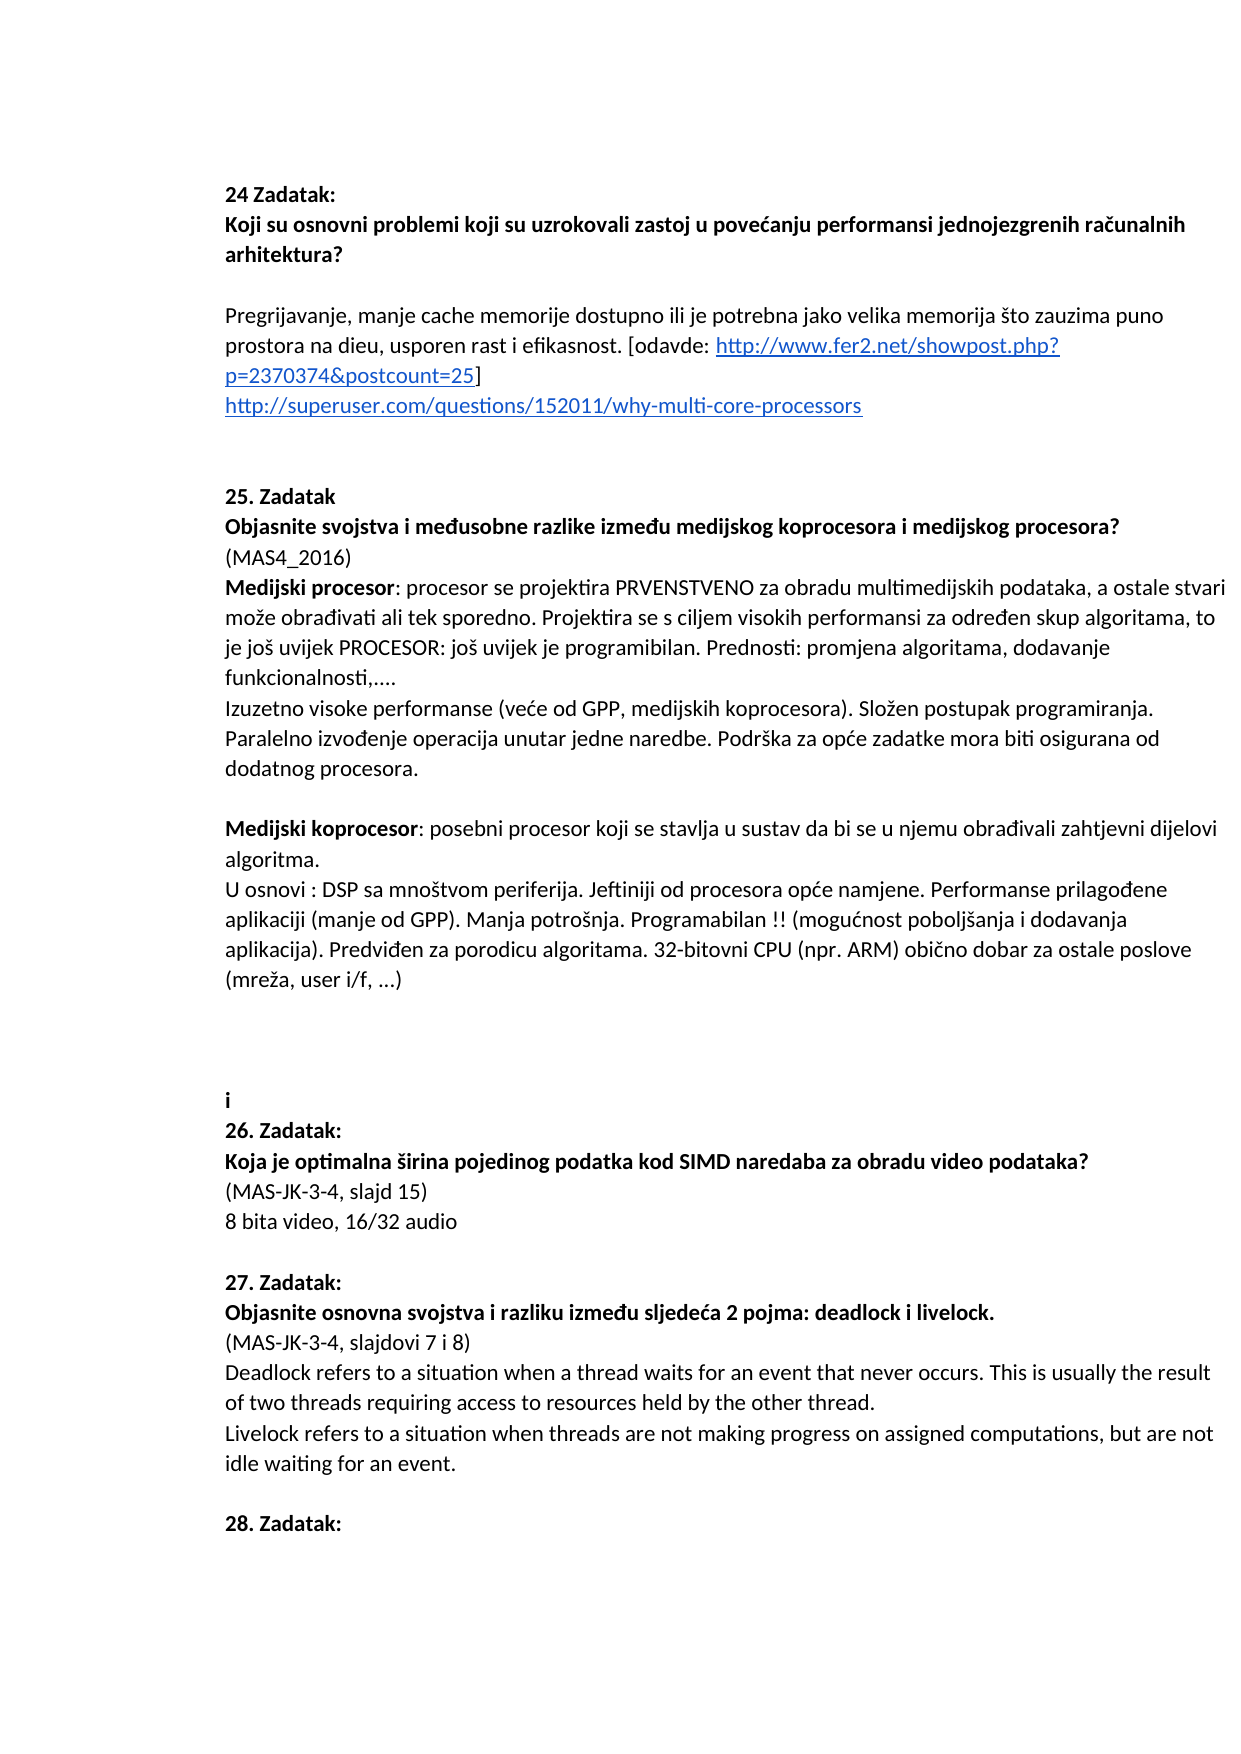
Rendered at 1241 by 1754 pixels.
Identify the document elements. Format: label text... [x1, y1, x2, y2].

text Deadlock refers to a situation when a thread waits for an event that never occurs. This is usually the result of two threads requiring access to resources held by the other thread. [225, 1358, 1227, 1417]
text U osnovi : DSP sa mnoštvom periferija. Jeftiniji od procesora opće namjene. Performanse prilagođene aplikaciji (manje od GPP). Manja potrošnja. Programabilan !! (mogućnost poboljšanja i dodavanja aplikacija). Predviđen za porodicu algoritama. 32-bitovni CPU (npr. ARM) obično dobar za ostale poslove (mreža, user i/f, ...) [225, 875, 1227, 994]
text (MAS-JK-3-4, slajdovi 7 i 8) [225, 1328, 1227, 1356]
text Objasnite svojstva i međusobne razlike između medijskog koprocesora i medijskog procesora? [225, 512, 1227, 541]
text i [225, 1086, 1227, 1114]
text 28. Zadatak: [225, 1509, 1227, 1537]
text 26. Zadatak: [225, 1117, 1227, 1145]
text (MAS-JK-3-4, slajd 15) [225, 1177, 1227, 1205]
text 8 bita video, 16/32 audio [225, 1207, 1227, 1235]
text 27. Zadatak: [225, 1268, 1227, 1296]
text Koja je optimalna širina pojedinog podatka kod SIMD naredaba za obradu video podataka? [225, 1147, 1227, 1175]
text Objasnite osnovna svojstva i razliku između sljedeća 2 pojma: deadlock i livelock. [225, 1298, 1227, 1326]
text Izuzetno visoke performanse (veće od GPP, medijskih koprocesora). Složen postupak programiranja. Paralelno izvođenje operacija unutar jedne naredbe. Podrška za opće zadatke mora biti osigurana od dodatnog procesora. [225, 694, 1227, 812]
text Medijski koprocesor: posebni procesor koji se stavlja u sustav da bi se u njemu obrađivali zahtjevni dijelovi algoritma. [225, 814, 1227, 873]
text Koji su osnovni problemi koji su uzrokovali zastoj u povećanju performansi jednojezgrenih računalnih arhitektura? [225, 210, 1227, 269]
text Medijski procesor: procesor se projektira PRVENSTVENO za obradu multimedijskih podataka, a ostale stvari može obrađivati ali tek sporedno. Projektira se s ciljem visokih performansi za određen skup algoritama, to je još uvijek PROCESOR: još uvijek je programibilan. Prednosti: promjena algoritama, dodavanje funkcionalnosti,.... [225, 573, 1227, 692]
text 25. Zadatak [225, 482, 1227, 510]
text 24 Zadatak: [225, 180, 1227, 208]
text Livelock refers to a situation when threads are not making progress on assigned computations, but are not idle waiting for an event. [225, 1419, 1227, 1477]
text (MAS4_2016) [225, 543, 1227, 571]
text Pregrijavanje, manje cache memorije dostupno ili je potrebna jako velika memorija što zauzima puno prostora na dieu, usporen rast i efikasnost. [odavde: http://www.fer2.net/showpost.php?p=2370374&postcount=25] http://superuser.com/questions/152011/why-multi-core-processors [225, 301, 1227, 420]
